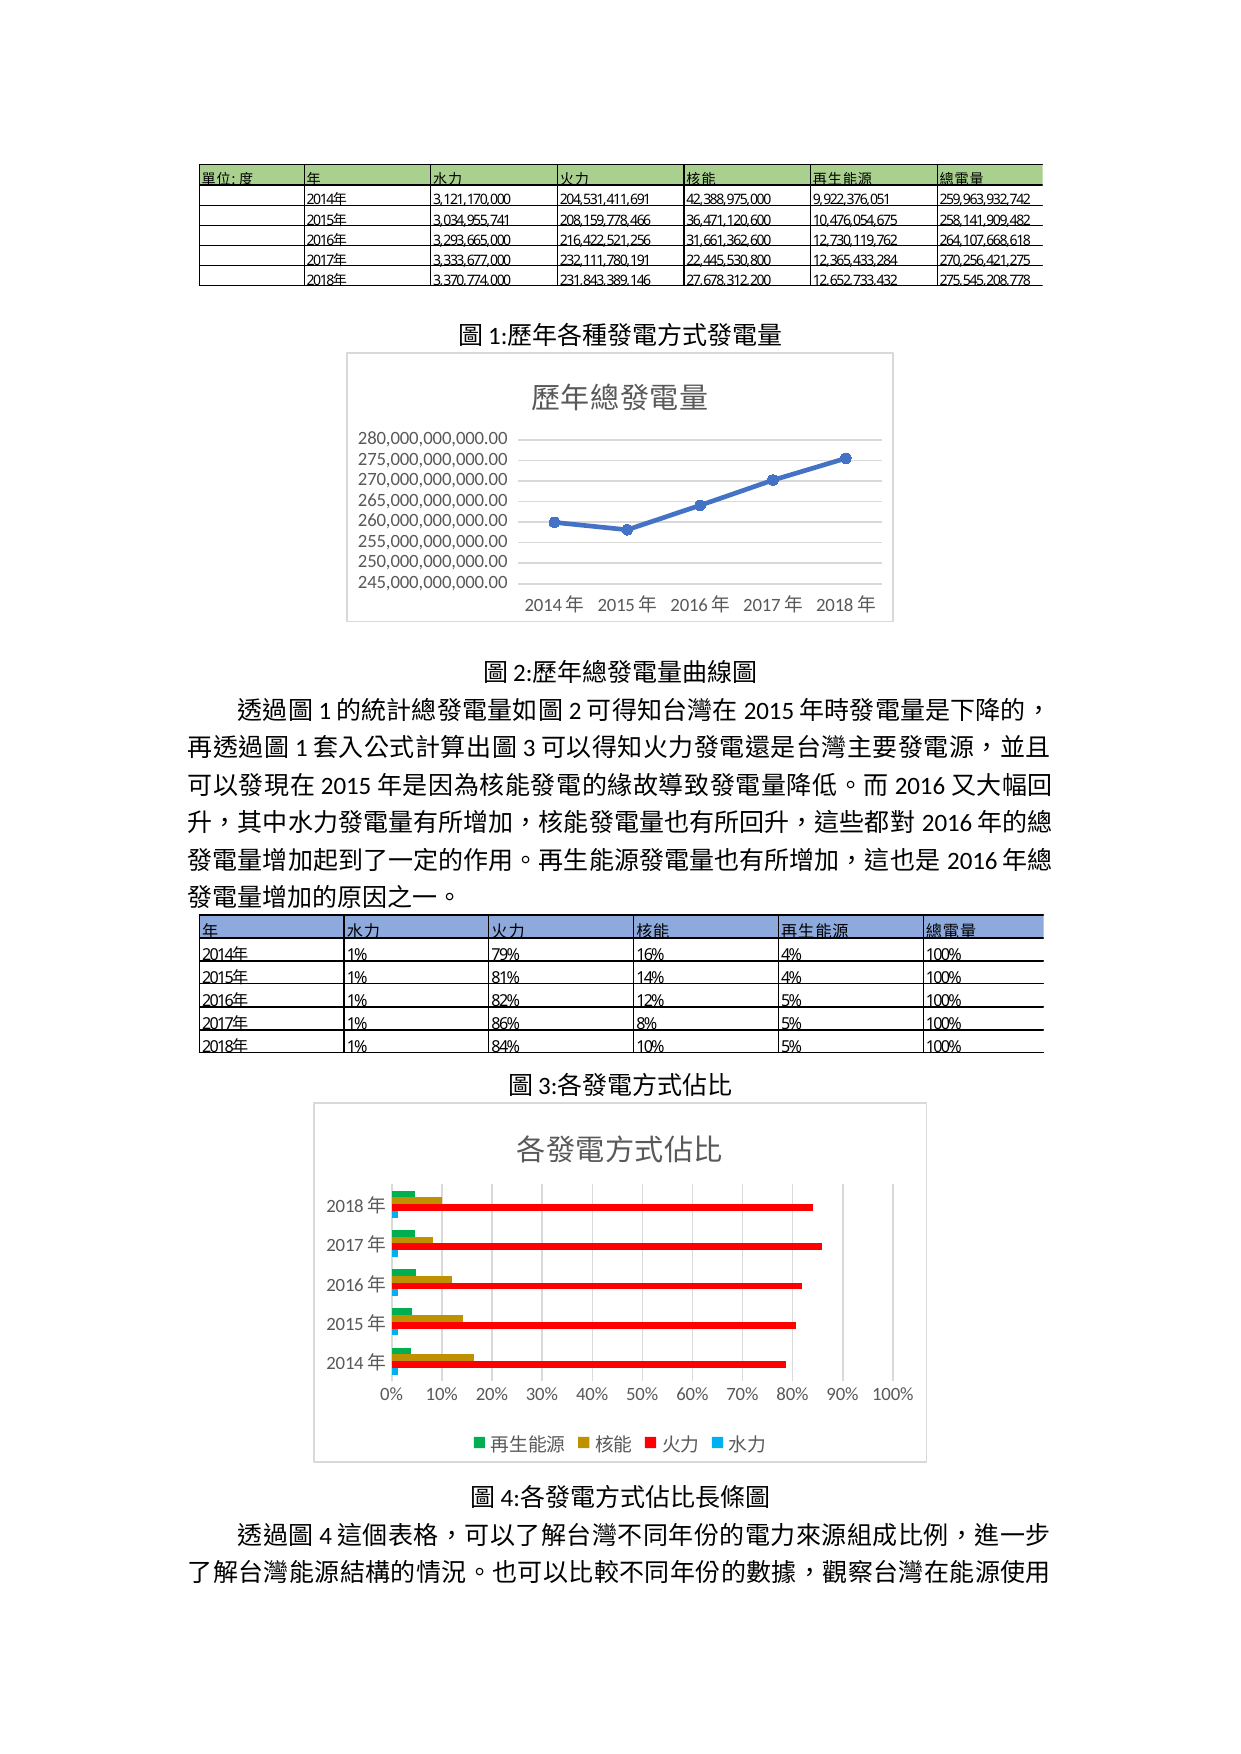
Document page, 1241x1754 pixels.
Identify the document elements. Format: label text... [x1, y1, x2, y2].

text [187, 1514, 1053, 1589]
table_cell 圖4:各發電方式佔比長條圖 [188, 1477, 1053, 1514]
table_cell [188, 1102, 1053, 1477]
table_cell 圖1:歷年各種發電方式發電量 [188, 315, 1053, 352]
table_header [188, 915, 1053, 1064]
table_cell 圖3:各發電方式佔比 [188, 1065, 1053, 1102]
table_header [188, 165, 1053, 314]
text 透過圖1的統計總發電量如圖2可得知台灣在2015年時發電量是下降的，再透過圖1套入公式計算出圖3可以得知火力發電還是台灣主要發電源，並且可以發現在2015年是因為核能發電的緣故導致發電量降低。而2016又大幅回升，其中水力發電量有所增加，核能發電量也有所回升，這些都對2016年的總發電量增加起到了一定的作用。再生能源發電量也有所增加，這也是2016年總發電量增加的原因之一。 [187, 689, 1053, 914]
table_cell 圖2:歷年總發電量曲線圖 [188, 652, 1053, 689]
table_cell [188, 352, 1053, 652]
